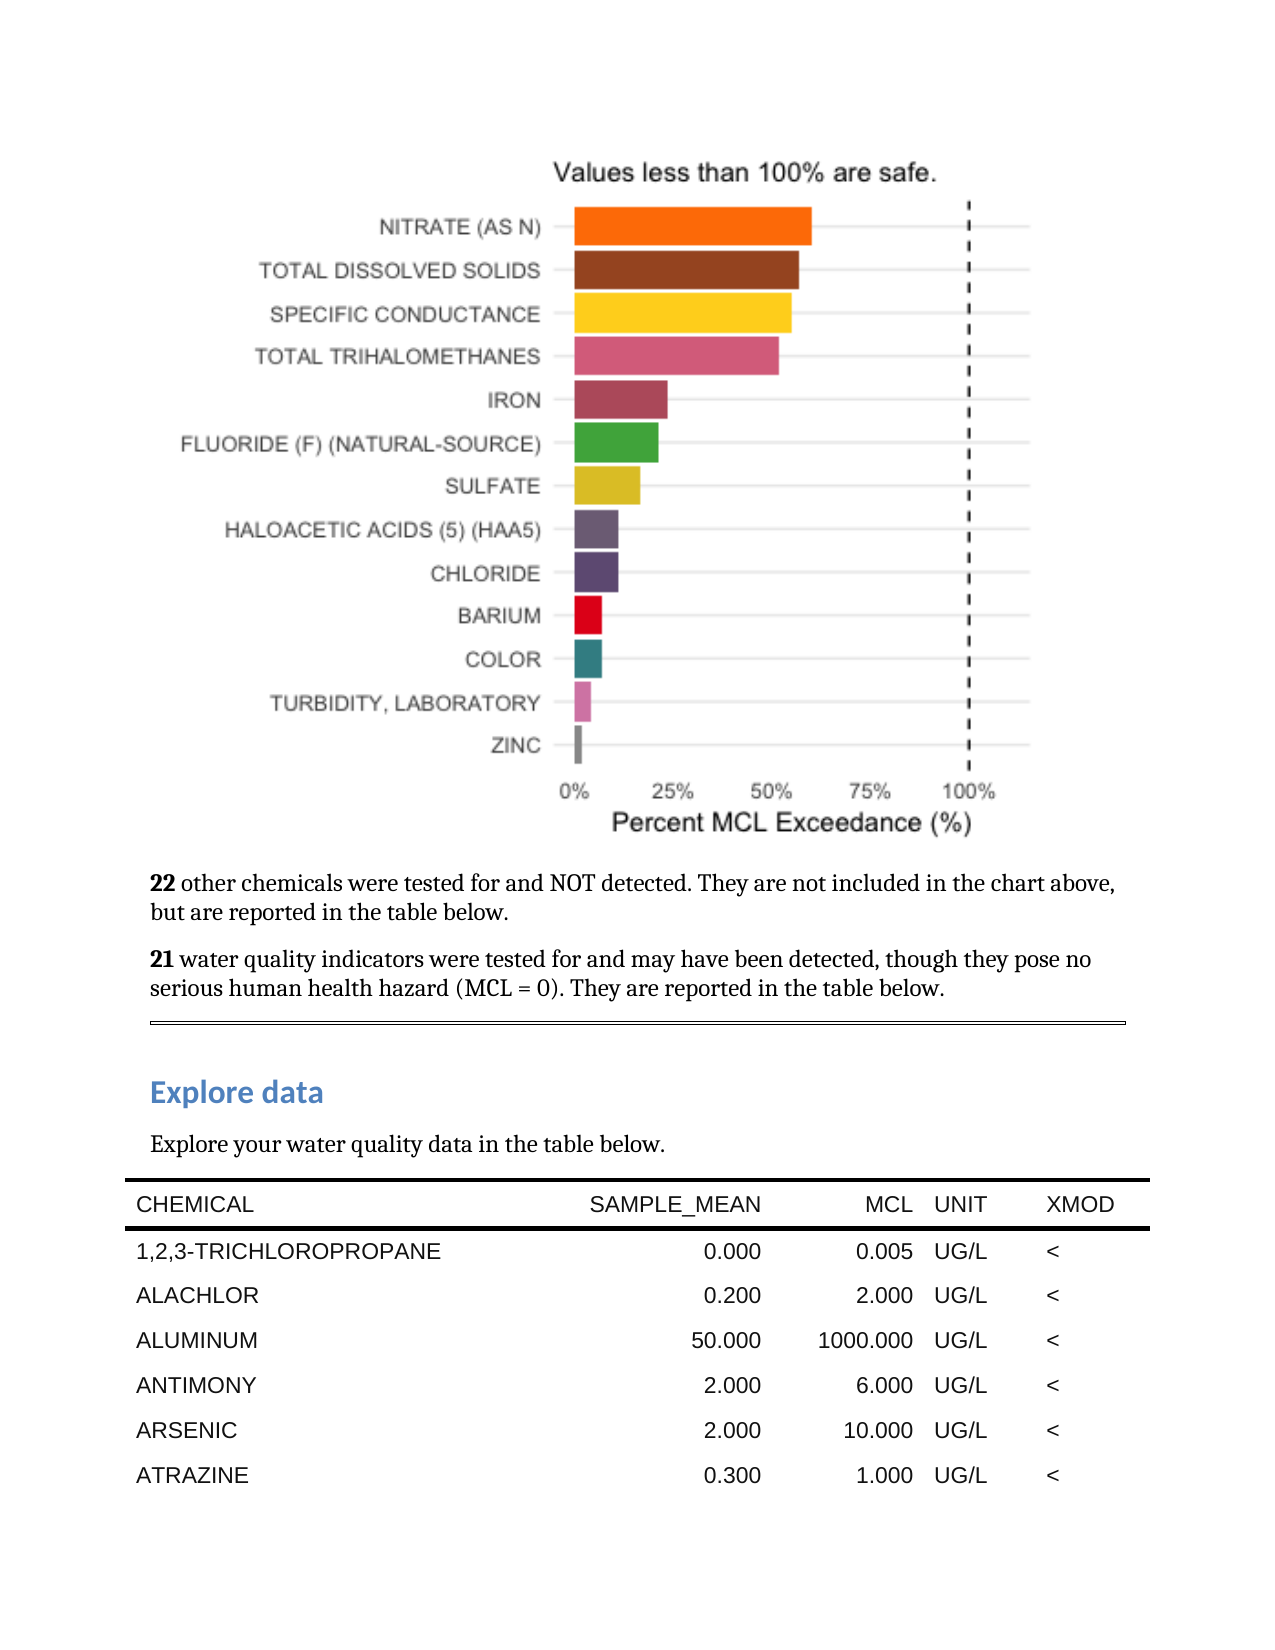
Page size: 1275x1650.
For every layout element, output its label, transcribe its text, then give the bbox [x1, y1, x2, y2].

table_cell 0.000 [559, 1231, 771, 1272]
table_cell < [1036, 1318, 1149, 1363]
table_cell 10.000 [771, 1408, 923, 1453]
table_cell < [1036, 1272, 1149, 1317]
table_cell UG/L [924, 1453, 1036, 1498]
table_cell UG/L [924, 1231, 1036, 1272]
table_header SAMPLE_MEAN [559, 1182, 771, 1226]
picture [168, 150, 1044, 850]
table_header CHEMICAL [125, 1182, 559, 1226]
table_cell < [1036, 1363, 1149, 1408]
table_cell 6.000 [771, 1363, 923, 1408]
table_cell < [1036, 1231, 1149, 1272]
table_cell UG/L [924, 1408, 1036, 1453]
table_header XMOD [1036, 1182, 1149, 1226]
text 22 other chemicals were tested for and NOT detected. They are not included in the chart above, but are reported in the table below. [150, 869, 1125, 926]
table_cell UG/L [924, 1272, 1036, 1317]
table_cell ALACHLOR [125, 1272, 559, 1317]
table_cell ANTIMONY [125, 1363, 559, 1408]
table_cell ARSENIC [125, 1408, 559, 1453]
table_header UNIT [924, 1182, 1036, 1226]
table_cell UG/L [924, 1318, 1036, 1363]
table_cell ATRAZINE [125, 1453, 559, 1498]
table_cell 0.300 [559, 1453, 771, 1498]
table_cell 2.000 [559, 1408, 771, 1453]
text Explore your water quality data in the table below. [150, 1130, 1125, 1159]
table_cell UG/L [924, 1363, 1036, 1408]
table_cell 50.000 [559, 1318, 771, 1363]
table_cell 1000.000 [771, 1318, 923, 1363]
table_cell < [1036, 1453, 1149, 1498]
table_cell 0.200 [559, 1272, 771, 1317]
table_header MCL [771, 1182, 923, 1226]
text 21 water quality indicators were tested for and may have been detected, though they pose no serious human health hazard (MCL = 0). They are reported in the table below. [150, 945, 1125, 1002]
table_cell 1,2,3-TRICHLOROPROPANE [125, 1231, 559, 1272]
table_cell < [1036, 1408, 1149, 1453]
table_cell 1.000 [771, 1453, 923, 1498]
table_cell ALUMINUM [125, 1318, 559, 1363]
table_cell 2.000 [559, 1363, 771, 1408]
table_cell 0.005 [771, 1231, 923, 1272]
table_cell 2.000 [771, 1272, 923, 1317]
subtitle Explore data [150, 1071, 1125, 1112]
